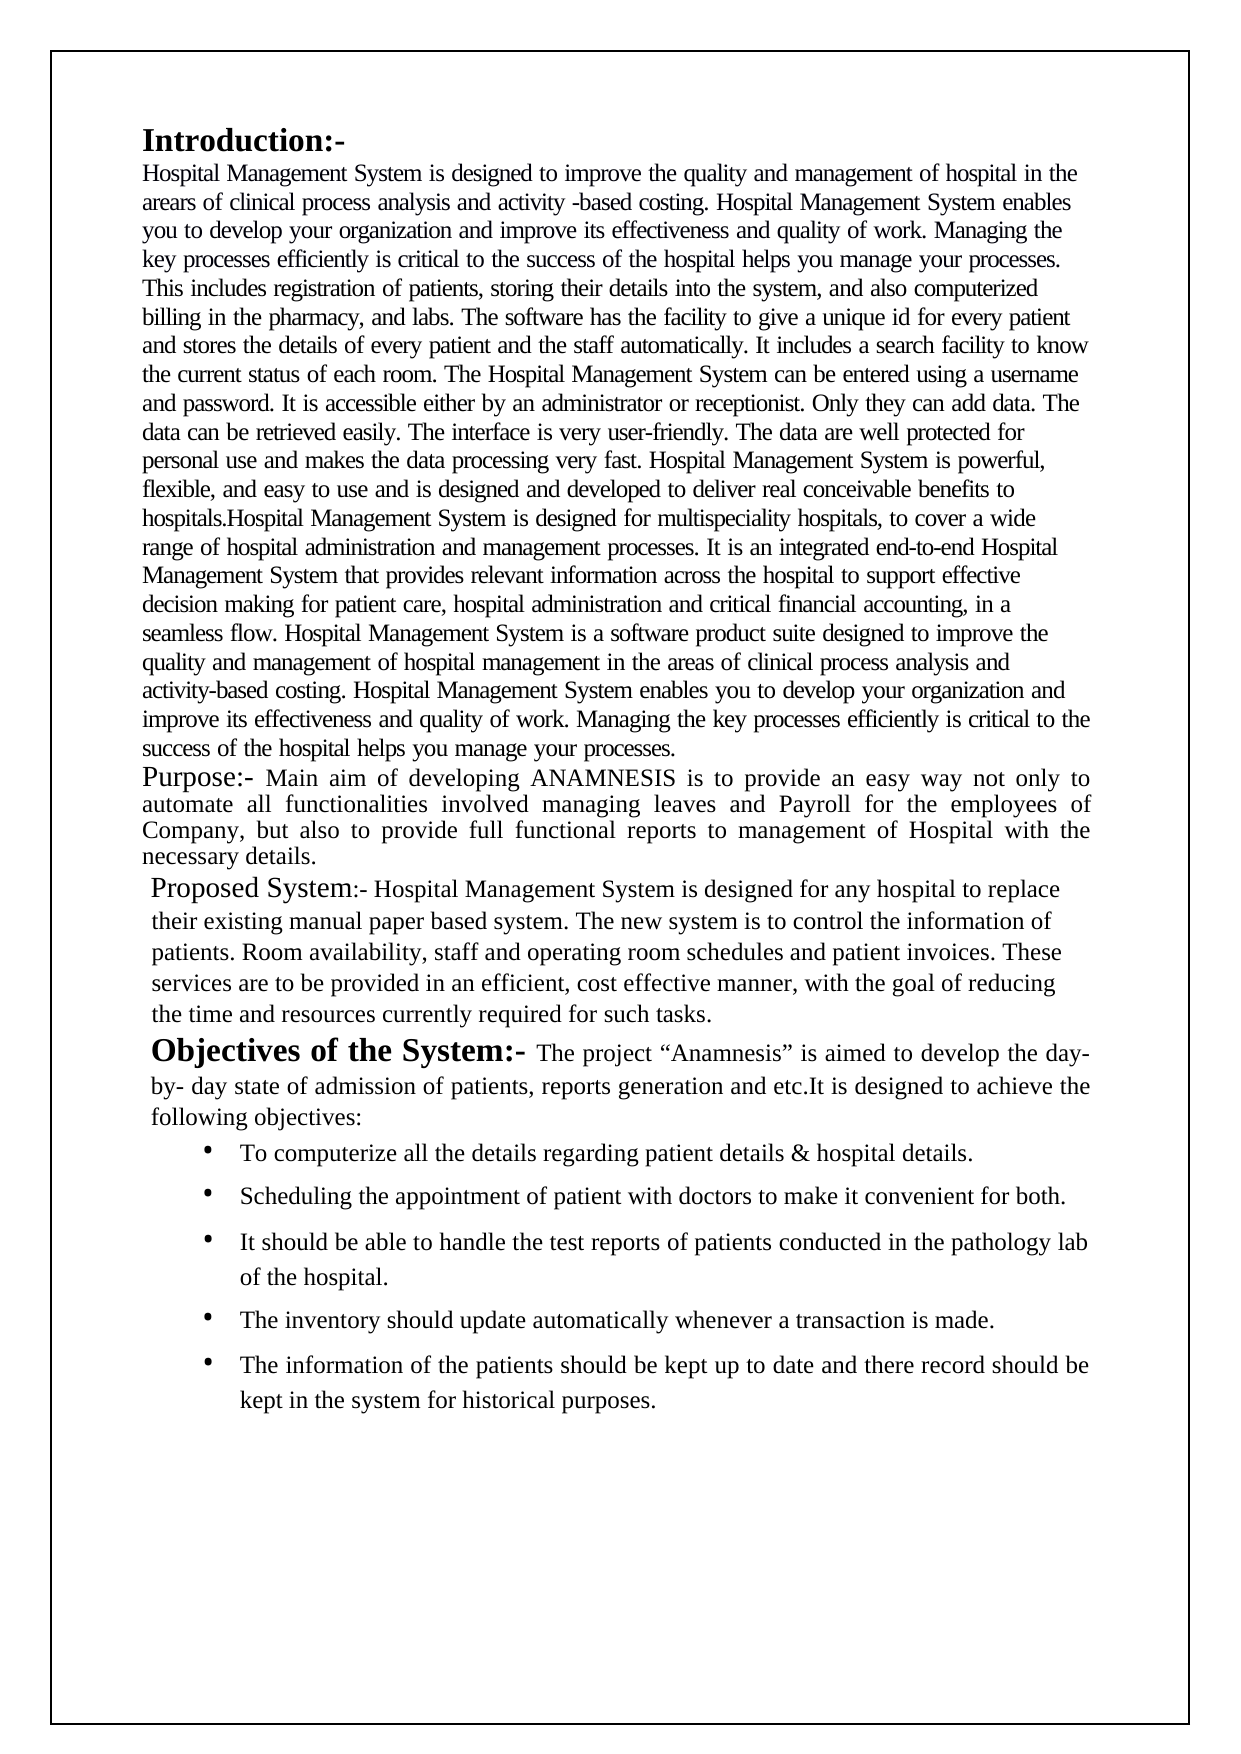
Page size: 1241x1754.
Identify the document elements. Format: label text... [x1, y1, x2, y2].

text Purpose:- Main aim of developing ANAMNESIS is to provide an easy way not only to automate all functionalities involved managing leaves and Payroll for the employees of Company, but also to provide full functional reports to management of Hospital with the necessary details. [142, 762, 1092, 870]
text Proposed System:- Hospital Management System is designed for any hospital to replace their existing manual paper based system. The new system is to control the information of patients. Room availability, staff and operating room schedules and patient invoices. These services are to be provided in an efficient, cost effective manner, with the goal of reducing the time and resources currently required for such tasks. [150, 870, 1079, 1028]
list The inventory should update automatically whenever a transaction is made. [202, 1295, 1146, 1337]
list Scheduling the appointment of patient with doctors to make it convenient for both. [202, 1171, 1146, 1214]
list The information of the patients should be kept up to date and there record should be kept in the system for historical purposes. [202, 1340, 1091, 1414]
text Objectives of the System:- The project “Anamnesis” is aimed to develop the day-by- day state of admission of patients, reports generation and etc.It is designed to achieve the following objectives: [151, 1030, 1091, 1131]
list To computerize all the details regarding patient details & hospital details. [202, 1133, 1146, 1169]
subtitle Introduction:- [142, 120, 1146, 158]
text Hospital Management System is designed to improve the quality and management of hospital in the arears of clinical process analysis and activity -based costing. Hospital Management System enables you to develop your organization and improve its effectiveness and quality of work. Managing the key processes efficiently is critical to the success of the hospital helps you manage your processes. This includes registration of patients, storing their details into the system, and also computerized billing in the pharmacy, and labs. The software has the facility to give a unique id for every patient and stores the details of every patient and the staff automatically. It includes a search facility to know the current status of each room. The Hospital Management System can be entered using a username and password. It is accessible either by an administrator or receptionist. Only they can add data. The data can be retrieved easily. The interface is very user-friendly. The data are well protected for personal use and makes the data processing very fast. Hospital Management System is powerful, flexible, and easy to use and is designed and developed to deliver real conceivable benefits to hospitals.Hospital Management System is designed for multispeciality hospitals, to cover a wide range of hospital administration and management processes. It is an integrated end-to-end Hospital Management System that provides relevant information across the hospital to support effective decision making for patient care, hospital administration and critical financial accounting, in a seamless flow. Hospital Management System is a software product suite designed to improve the quality and management of hospital management in the areas of clinical process analysis and activity-based costing. Hospital Management System enables you to develop your organization and improve its effectiveness and quality of work. Managing the key processes efficiently is critical to the success of the hospital helps you manage your processes. [142, 158, 1091, 762]
list It should be able to handle the test reports of patients conducted in the pathology lab of the hospital. [202, 1217, 1090, 1290]
